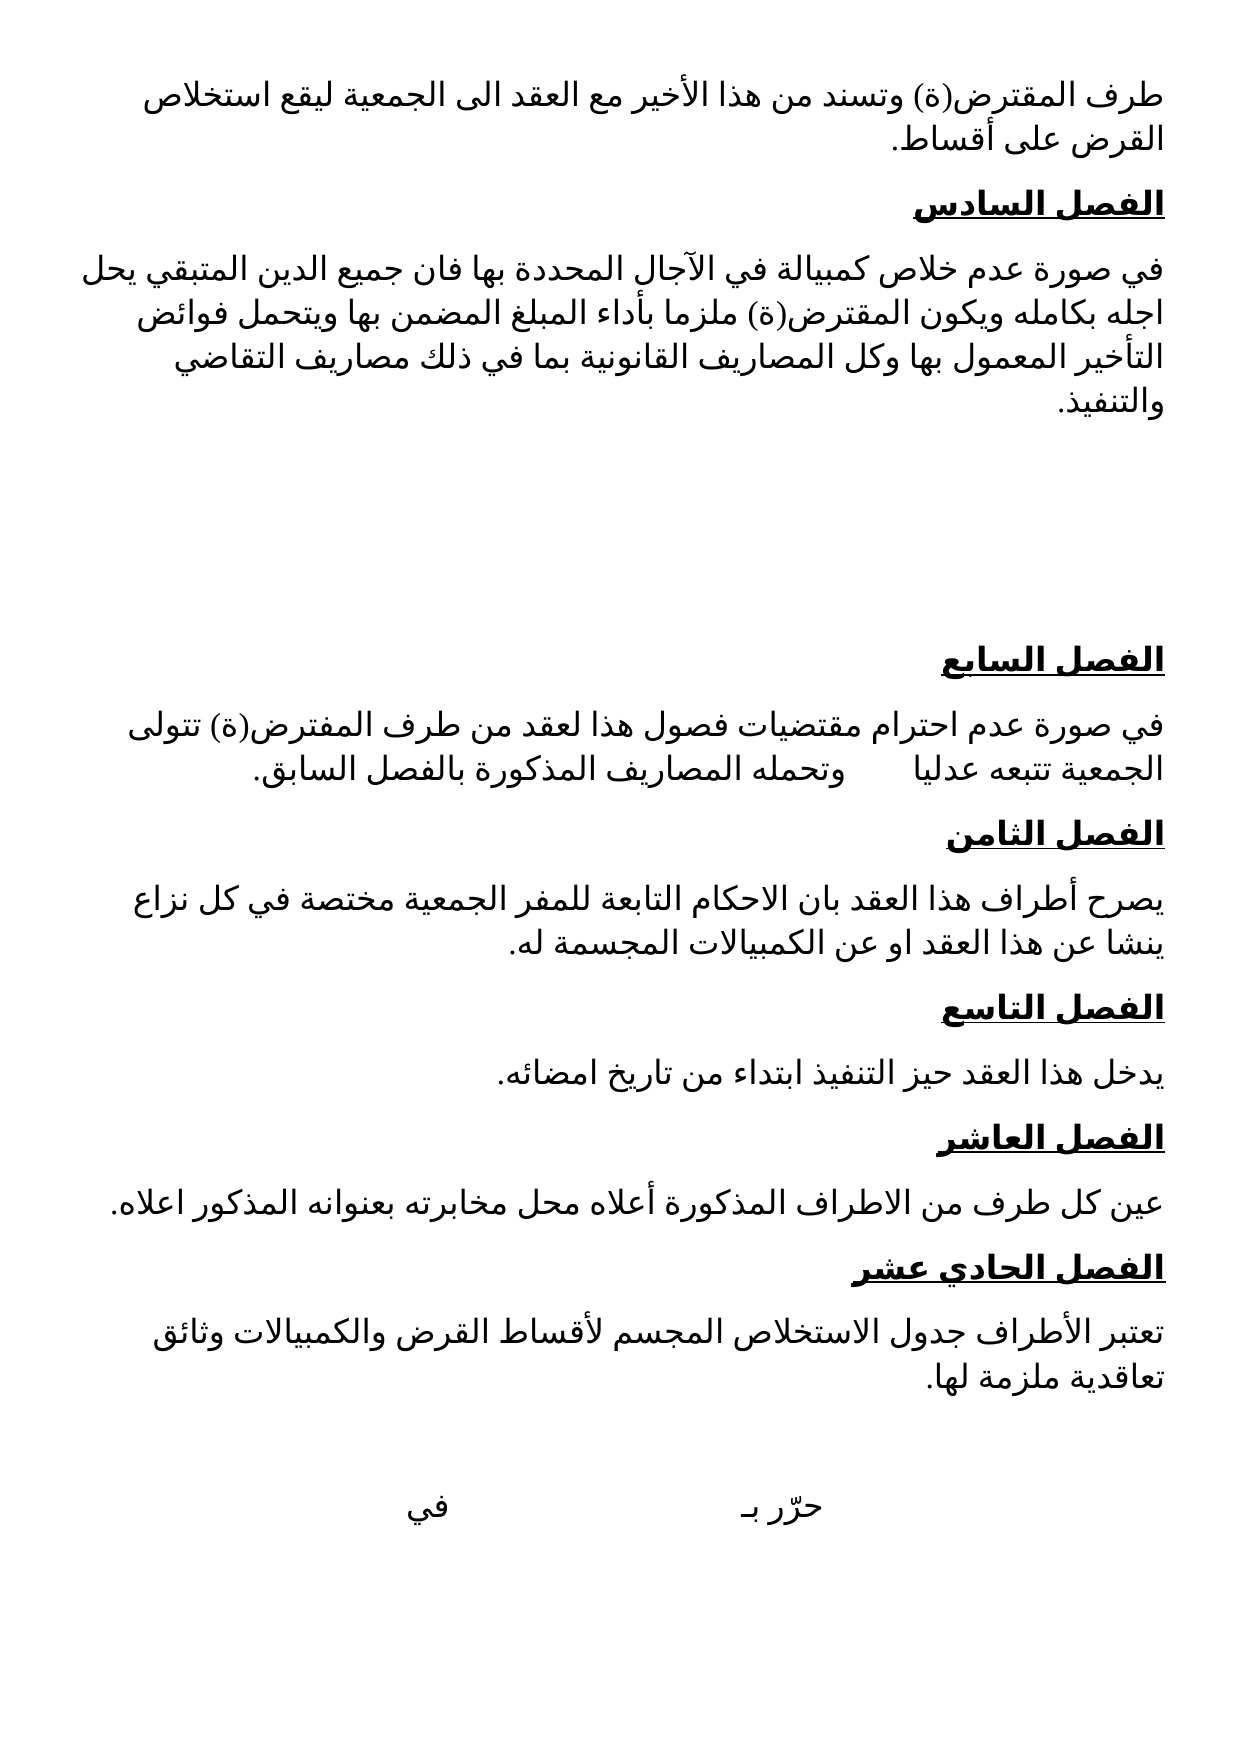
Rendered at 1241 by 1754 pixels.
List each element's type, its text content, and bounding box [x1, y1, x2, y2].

text في صورة عدم احترام مقتضيات فصول هذا لعقد من طرف المفترض(ة) تتولى الجمعية تتبعه عدليا وتحمله المصاريف المذكورة بالفصل السابق. [75, 706, 1165, 788]
text الفصل الحادي عشر [75, 1248, 1165, 1286]
text تعتبر الأطراف جدول الاستخلاص المجسم لأقساط القرض والكمبيالات وثائق تعاقدية ملزمة لها. [75, 1313, 1165, 1395]
text الفصل العاشر [75, 1118, 1165, 1156]
text حرّر بـ في [75, 1487, 1165, 1525]
text الفصل الثامن [75, 814, 1165, 853]
text يدخل هذا العقد حيز التنفيذ ابتداء من تاريخ امضائه. [75, 1053, 1165, 1092]
text عين كل طرف من الاطراف المذكورة أعلاه محل مخابرته بعنوانه المذكور اعلاه. [75, 1183, 1165, 1221]
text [75, 75, 1165, 157]
text يصرح أطراف هذا العقد بان الاحكام التابعة للمفر الجمعية مختصة في كل نزاع ينشا عن هذا العقد او عن الكمبيالات المجسمة له. [75, 879, 1165, 962]
text في صورة عدم خلاص كمبيالة في الآجال المحددة بها فان جميع الدين المتبقي يحل اجله بكامله ويكون المقترض(ة) ملزما بأداء المبلغ المضمن بها ويتحمل فوائض التأخير المعمول بها وكل المصاريف القانونية بما في ذلك مصاريف التقاضي والتنفيذ. [75, 249, 1165, 419]
text الفصل السابع [75, 641, 1165, 679]
text الفصل السادس [75, 184, 1165, 222]
text الفصل التاسع [75, 988, 1165, 1027]
